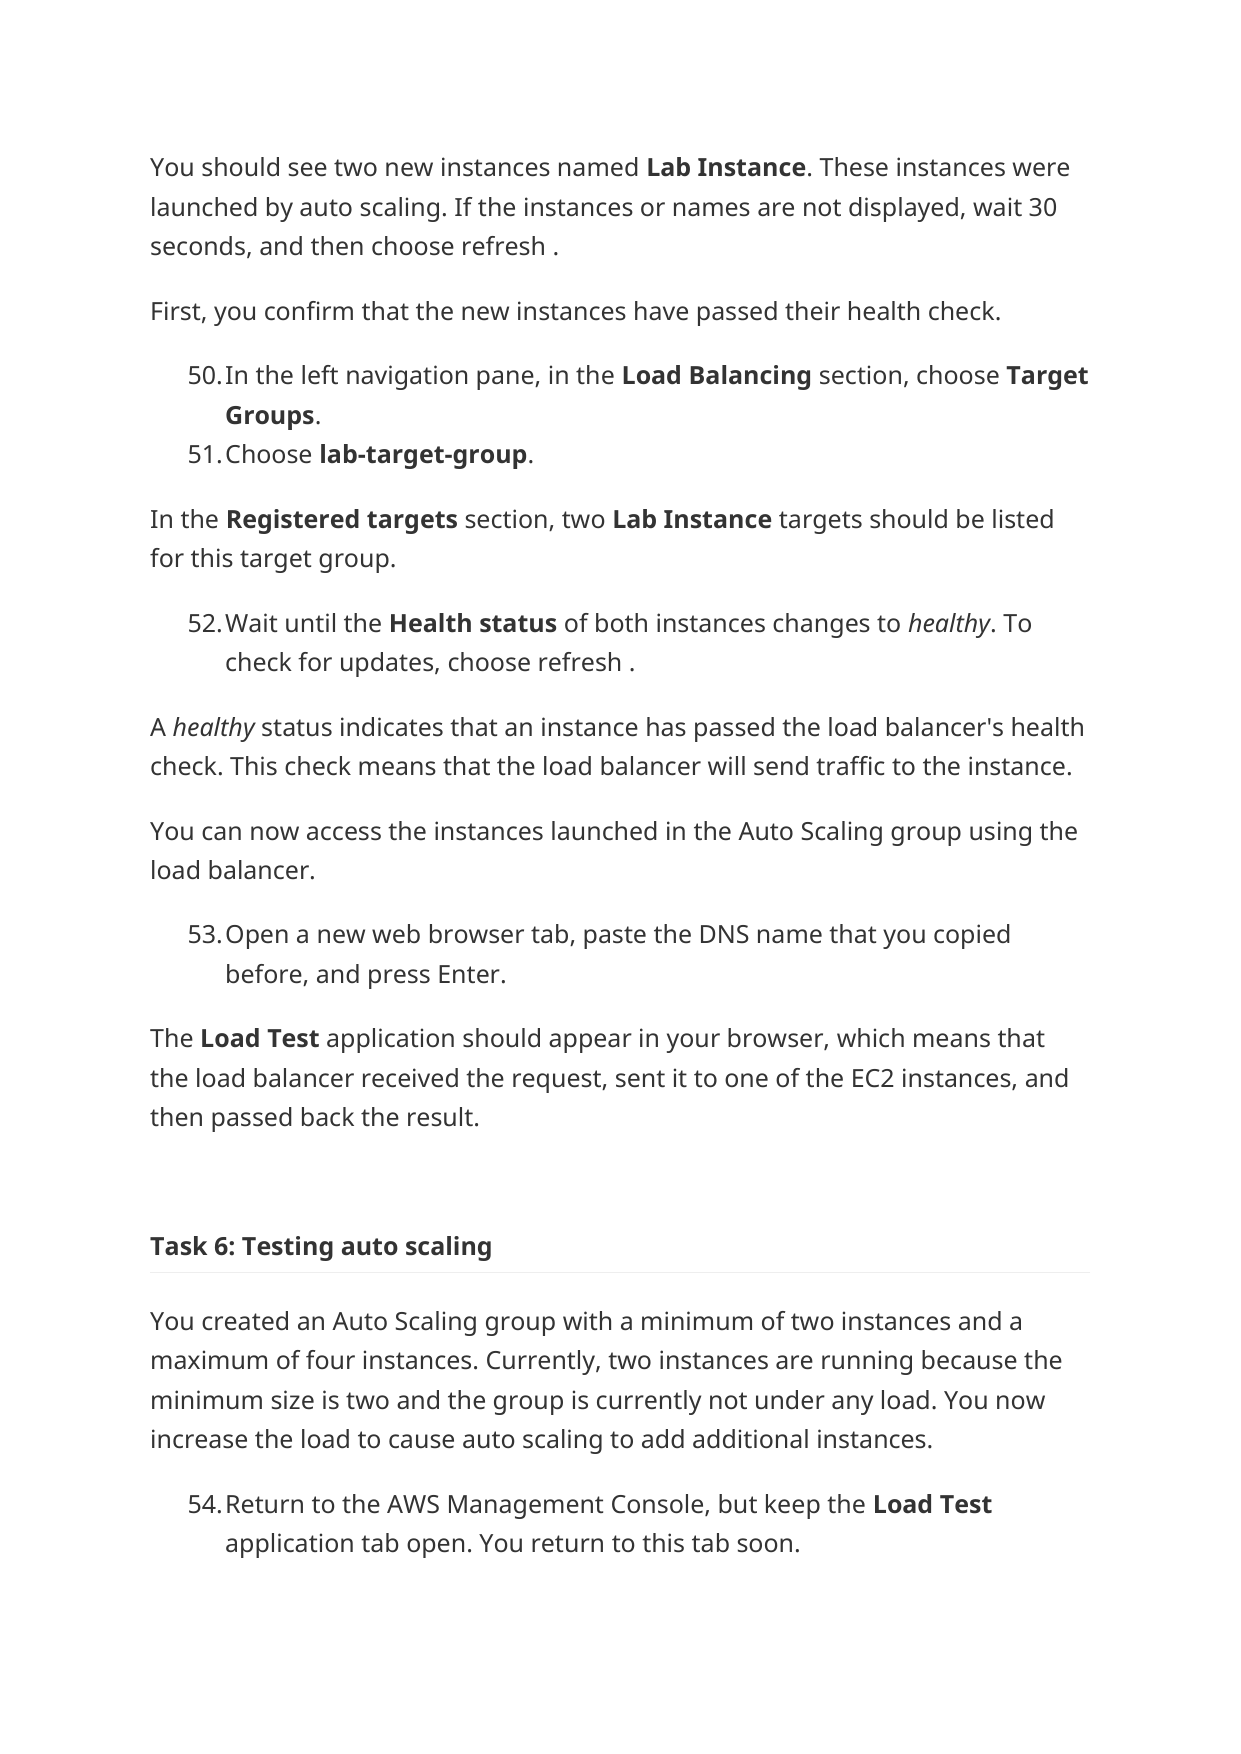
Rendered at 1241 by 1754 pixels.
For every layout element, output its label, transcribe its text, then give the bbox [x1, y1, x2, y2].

text You created an Auto Scaling group with a minimum of two instances and a maximum of four instances. Currently, two instances are running because the minimum size is two and the group is currently not under any load. You now increase the load to cause auto scaling to add additional instances. [150, 1303, 1090, 1456]
text First, you confirm that the new instances have passed their health check. [150, 293, 1090, 327]
list Choose lab-target-group. [187, 437, 1090, 471]
list Wait until the Health status of both instances changes to healthy. To check for updates, choose refresh . [187, 605, 1090, 679]
text In the Registered targets section, two Lab Instance targets should be listed for this target group. [150, 501, 1090, 575]
list Open a new web browser tab, paste the DNS name that you copied before, and press Enter. [187, 917, 1090, 991]
text You should see two new instances named Lab Instance. These instances were launched by auto scaling. If the instances or names are not displayed, wait 30 seconds, and then choose refresh . [150, 150, 1090, 263]
text You can now access the instances launched in the Auto Scaling group using the load balancer. [150, 813, 1090, 887]
text A healthy status indicates that an instance has passed the load balancer's health check. This check means that the load balancer will send traffic to the instance. [150, 709, 1090, 783]
list In the left navigation pane, in the Load Balancing section, choose Target Groups. [187, 358, 1090, 431]
text The Load Test application should appear in your browser, which means that the load balancer received the request, sent it to one of the EC2 instances, and then passed back the result. [150, 1021, 1090, 1134]
subtitle Task 6: Testing auto scaling [150, 1229, 1090, 1272]
list Return to the AWS Management Console, but keep the Load Test application tab open. You return to this tab soon. [187, 1486, 1090, 1560]
